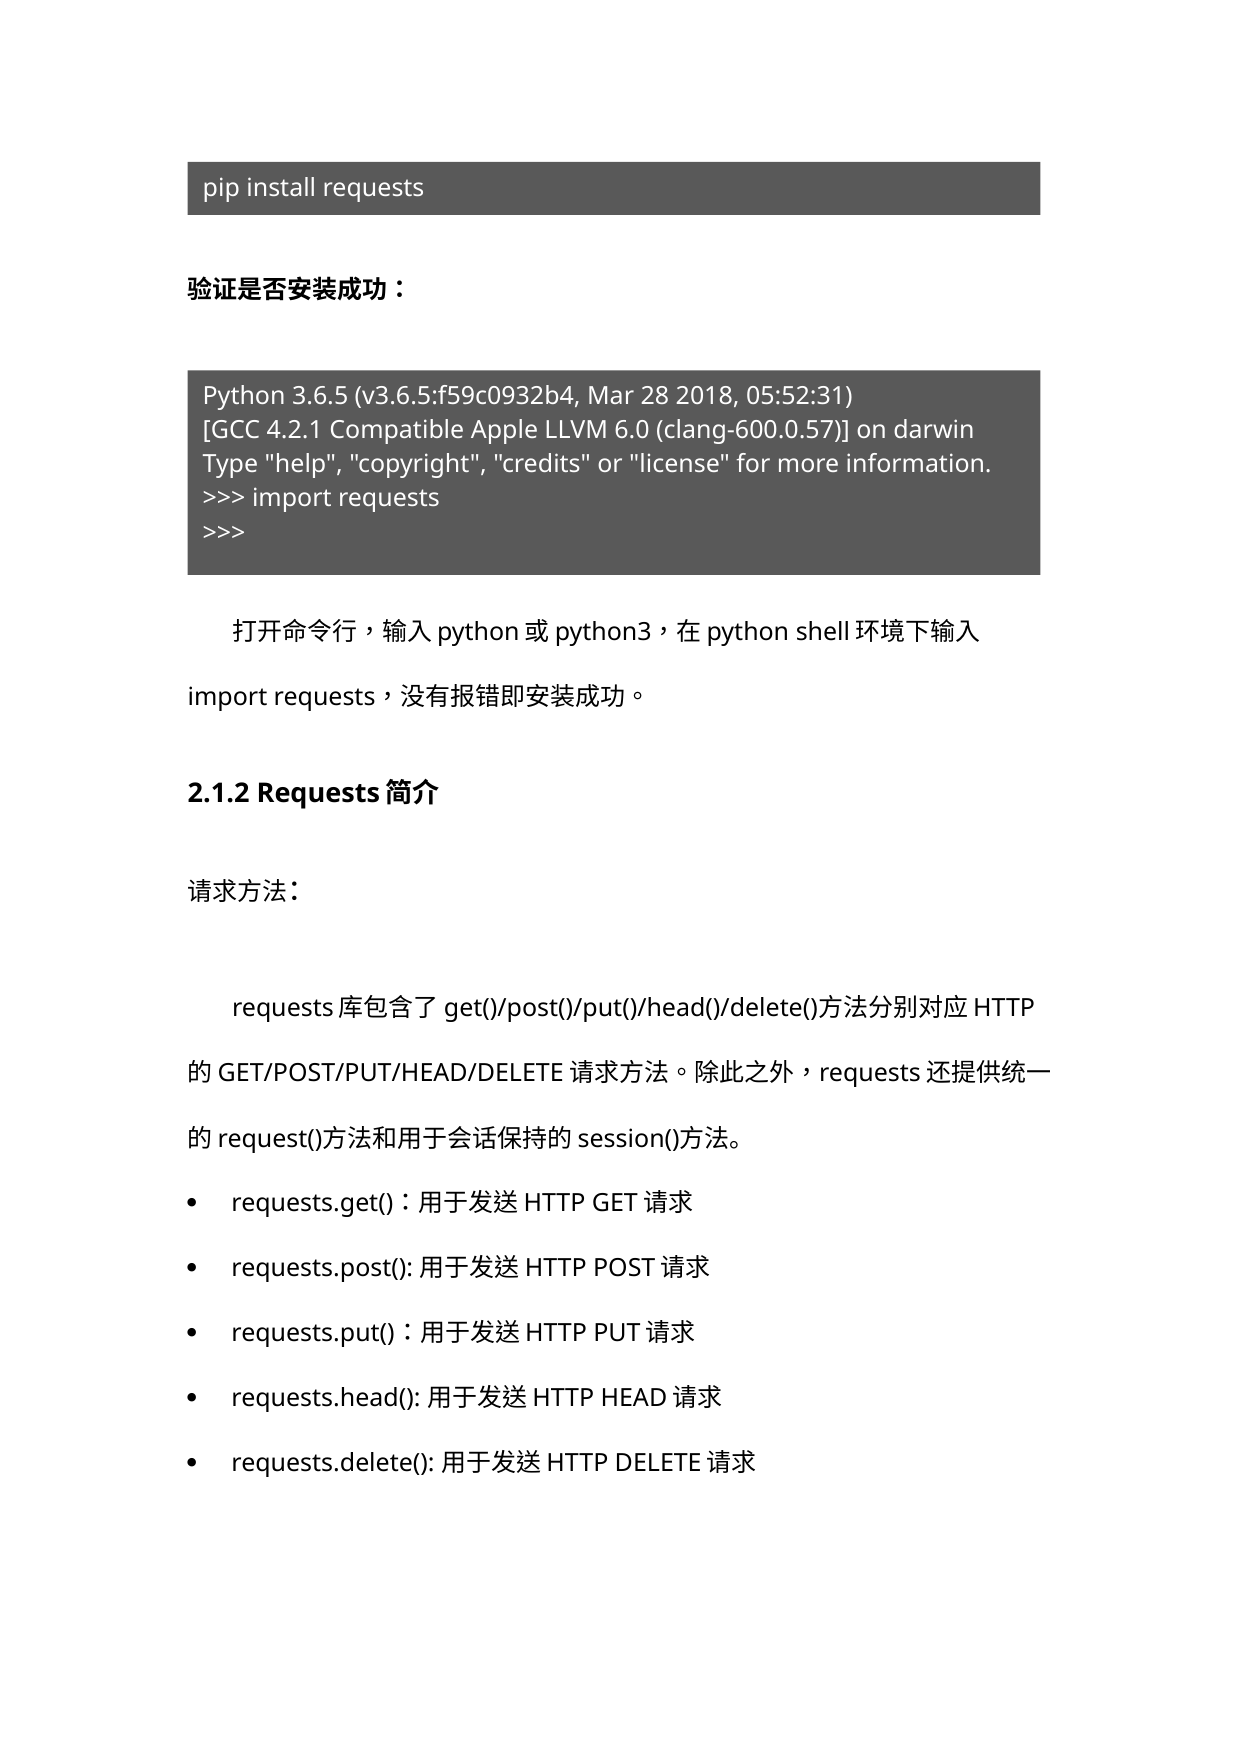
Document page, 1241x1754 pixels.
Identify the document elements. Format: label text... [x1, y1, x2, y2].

list requests.put()：用于发送HTTP PUT请求 [187, 1299, 1053, 1364]
text 打开命令行，输入python或python3，在python shell环境下输入import requests，没有报错即安装成功。 [187, 598, 1053, 728]
text requests库包含了get()/post()/put()/head()/delete()方法分别对应HTTP的GET/POST/PUT/HEAD/DELETE请求方法。除此之外，requests还提供统一的request()方法和用于会话保持的session()方法。 [187, 974, 1053, 1169]
list requests.post(): 用于发送HTTP POST请求 [187, 1234, 1053, 1299]
list requests.get()：用于发送HTTP GET请求 [187, 1169, 1053, 1234]
list requests.head(): 用于发送HTTP HEAD请求 [187, 1364, 1053, 1429]
subtitle 2.1.2 Requests简介 [187, 759, 1053, 824]
subtitle 验证是否安装成功： [187, 256, 1053, 321]
list requests.delete(): 用于发送HTTP DELETE请求 [187, 1429, 1053, 1494]
subtitle 请求方法： [187, 855, 1053, 920]
